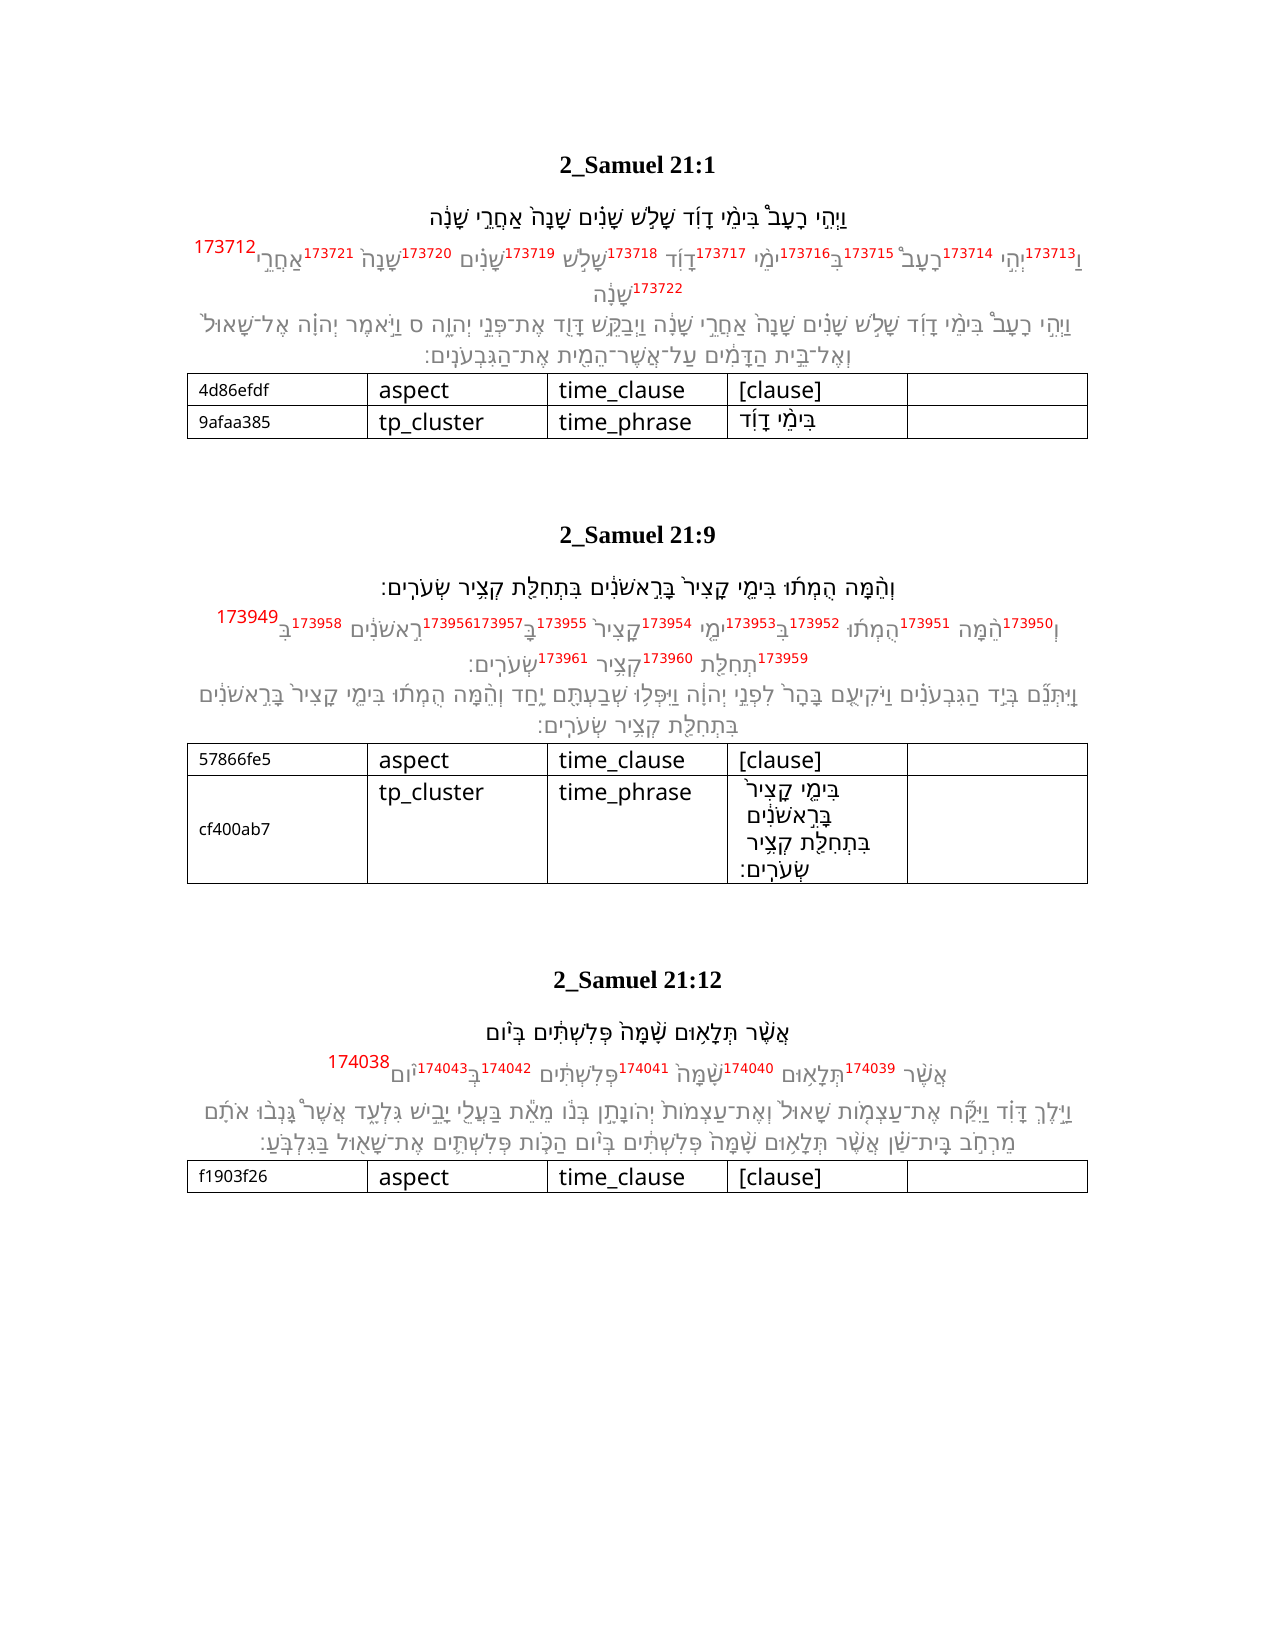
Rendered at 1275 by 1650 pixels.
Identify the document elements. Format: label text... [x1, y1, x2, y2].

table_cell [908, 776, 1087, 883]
text 2_Samuel 21:9 [187, 520, 1087, 548]
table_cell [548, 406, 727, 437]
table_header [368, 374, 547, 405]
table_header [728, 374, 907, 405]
text וַיֵּ֣לֶךְ דָּוִ֗ד וַיִּקַּ֞ח אֶת־עַצְמֹ֤ות שָׁאוּל֙ וְאֶת־עַצְמֹות֙ יְהֹונָתָ֣ן בְּנֹ֔ו מֵאֵ֕ת בַּעֲלֵ֖י יָבֵ֣ישׁ גִּלְעָ֑ד אֲשֶׁר֩ גָּנְב֨וּ אֹתָ֜ם מֵרְחֹ֣ב בֵּֽית־שַׁ֗ן אֲשֶׁ֨ר תְּלָא֥וּם שָׁ֨מָּה֙ פְּלִשְׁתִּ֔ים בְּיֹ֨ום הַכֹּ֧ות פְּלִשְׁתִּ֛ים אֶת־שָׁא֖וּל בַּגִּלְבֹּֽעַ׃ [187, 1098, 1087, 1156]
text 173712וַ173713יְהִ֣י 173714רָעָב֩ 173715בִּ173716ימֵ֨י 173717דָוִ֜ד 173718שָׁלֹ֣שׁ 173719שָׁנִ֗ים 173720שָׁנָה֙ 173721אַחֲרֵ֣י 173722שָׁנָ֔ה [187, 234, 1087, 308]
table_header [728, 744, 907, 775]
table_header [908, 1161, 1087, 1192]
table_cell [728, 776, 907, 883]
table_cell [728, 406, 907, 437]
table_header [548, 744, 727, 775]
text אֲשֶׁ֨ר תְּלָא֥וּם שָׁ֨מָּה֙ פְּלִשְׁתִּ֔ים בְּיֹ֨ום [187, 1019, 1087, 1046]
text 174038אֲשֶׁ֨ר 174039תְּלָא֥וּם 174040שָׁ֨מָּה֙ 174041פְּלִשְׁתִּ֔ים 174042בְּ174043יֹ֨ום [187, 1049, 1087, 1092]
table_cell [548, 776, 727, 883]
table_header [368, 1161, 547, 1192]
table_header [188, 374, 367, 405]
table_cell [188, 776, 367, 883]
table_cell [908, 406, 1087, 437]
text וַֽיִּתְּנֵ֞ם בְּיַ֣ד הַגִּבְעֹנִ֗ים וַיֹּקִיעֻ֤ם בָּהָר֙ לִפְנֵ֣י יְהוָ֔ה וַיִּפְּל֥וּ שְׁבַעְתָּ֖ם יָ֑חַד וְהֵ֨מָּה הֻמְת֜וּ בִּימֵ֤י קָצִיר֙ בָּרִ֣אשֹׁנִ֔ים בִּתְחִלַּ֖ת קְצִ֥יר שְׂעֹרִֽים׃ [187, 681, 1087, 739]
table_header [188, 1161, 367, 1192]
text וַיְהִ֣י רָעָב֩ בִּימֵ֨י דָוִ֜ד שָׁלֹ֣שׁ שָׁנִ֗ים שָׁנָה֙ אַחֲרֵ֣י שָׁנָ֔ה וַיְבַקֵּ֥שׁ דָּוִ֖ד אֶת־פְּנֵ֣י יְהוָ֑ה ס וַיֹּ֣אמֶר יְהוָ֗ה אֶל־שָׁאוּל֙ וְאֶל־בֵּ֣ית הַדָּמִ֔ים עַל־אֲשֶׁר־הֵמִ֖ית אֶת־הַגִּבְעֹנִֽים׃ [187, 312, 1087, 369]
text 173949וְ173950הֵ֨מָּה 173951הֻמְת֜וּ 173952בִּ173953ימֵ֤י 173954קָצִיר֙ 173955בָּ173956173957רִ֣אשֹׁנִ֔ים 173958בִּ173959תְחִלַּ֖ת 173960קְצִ֥יר 173961שְׂעֹרִֽים׃ [187, 604, 1087, 677]
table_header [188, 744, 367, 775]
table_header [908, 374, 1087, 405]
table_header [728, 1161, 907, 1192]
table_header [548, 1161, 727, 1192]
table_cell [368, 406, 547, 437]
text וְהֵ֨מָּה הֻמְת֜וּ בִּימֵ֤י קָצִיר֙ בָּרִ֣אשֹׁנִ֔ים בִּתְחִלַּ֖ת קְצִ֥יר שְׂעֹרִֽים׃ [187, 574, 1087, 600]
text 2_Samuel 21:1 [187, 150, 1087, 179]
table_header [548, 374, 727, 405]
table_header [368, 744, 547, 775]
text 2_Samuel 21:12 [187, 965, 1087, 994]
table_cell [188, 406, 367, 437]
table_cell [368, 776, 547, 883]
text וַיְהִ֣י רָעָב֩ בִּימֵ֨י דָוִ֜ד שָׁלֹ֣שׁ שָׁנִ֗ים שָׁנָה֙ אַחֲרֵ֣י שָׁנָ֔ה [187, 204, 1087, 231]
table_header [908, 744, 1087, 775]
